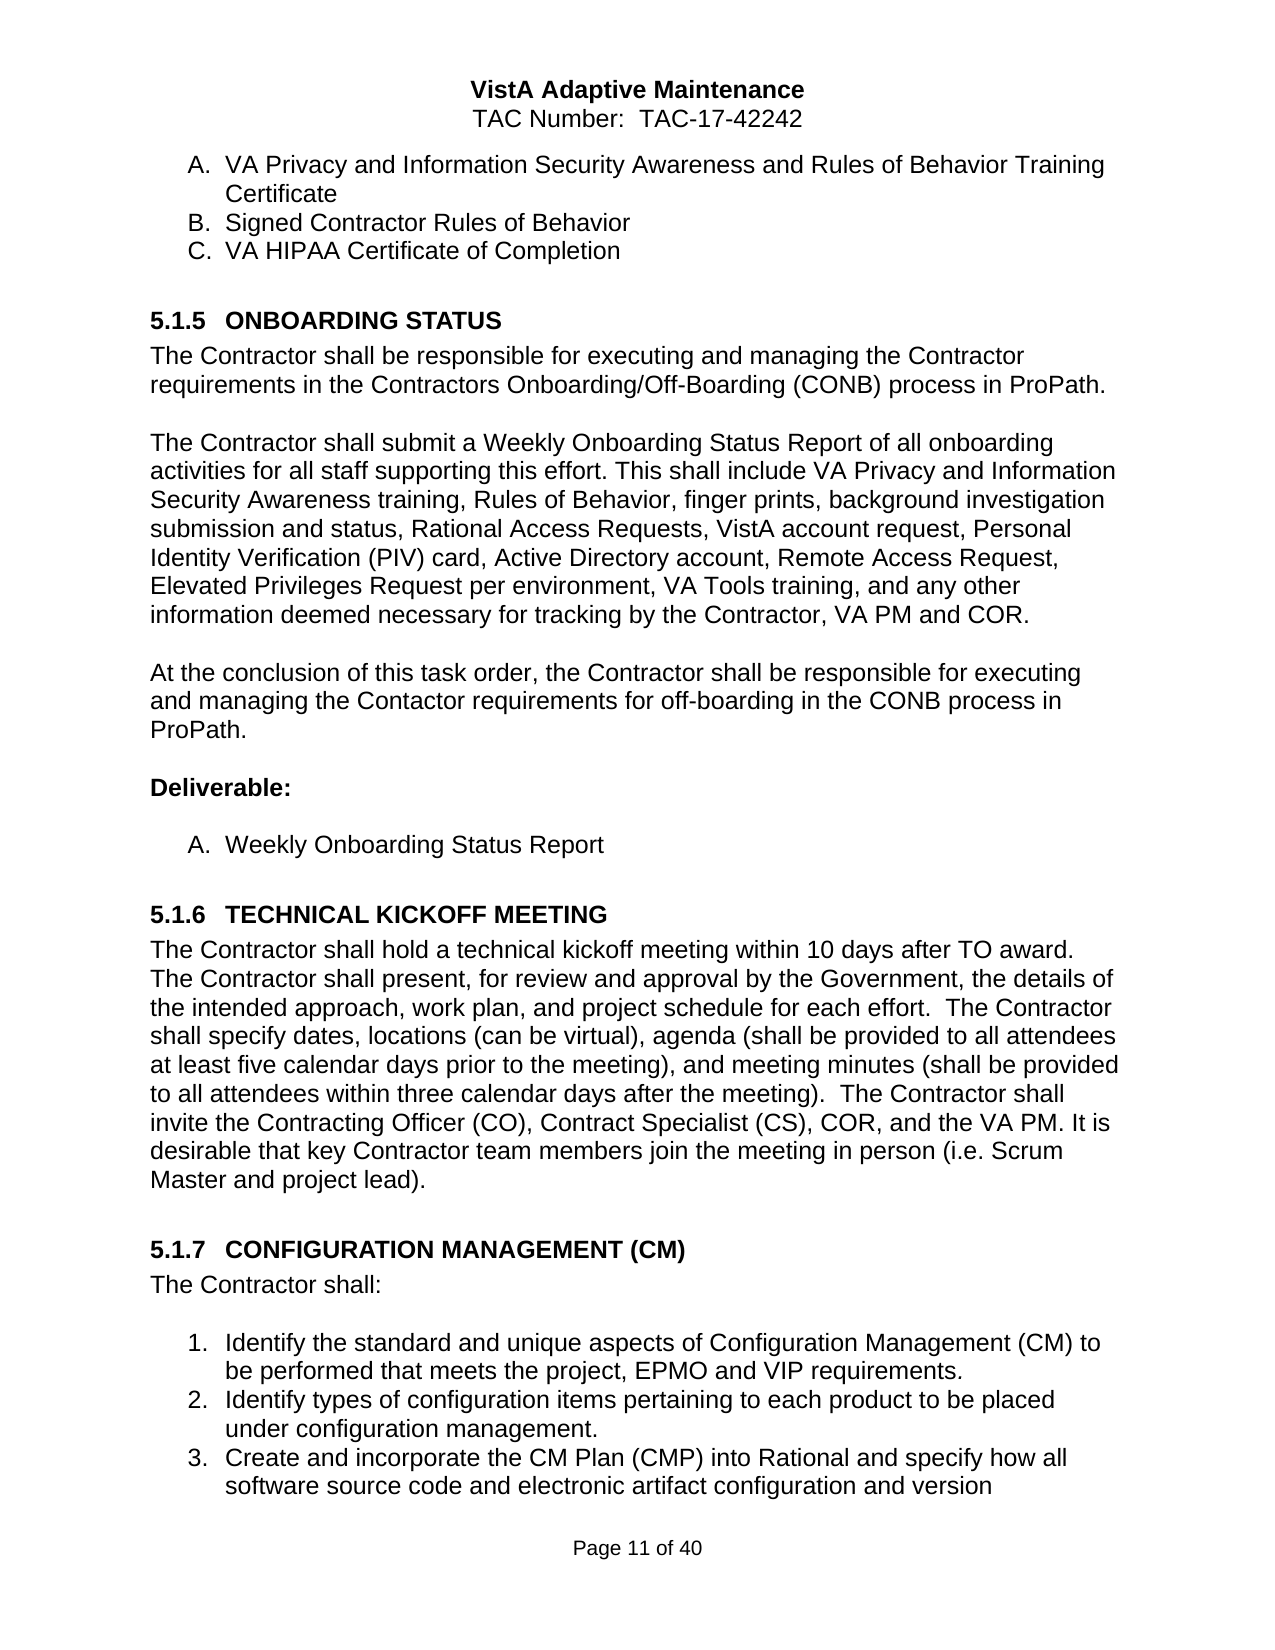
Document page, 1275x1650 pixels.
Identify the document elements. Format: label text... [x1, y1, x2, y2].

list CONFIGURATION MANAGEMENT (CM) [150, 1235, 1125, 1264]
list Identify the standard and unique aspects of Configuration Management (CM) to be performed that meets the project, EPMO and VIP requirements. [187, 1327, 1125, 1385]
text The Contractor shall: [150, 1270, 1125, 1299]
list ONBOARDING STATUS [150, 306, 1125, 335]
text At the conclusion of this task order, the Contractor shall be responsible for executing and managing the Contactor requirements for off-boarding in the CONB process in ProPath. [150, 657, 1125, 744]
subtitle TECHNICAL KICKOFF MEETING [150, 900, 1125, 929]
list VA HIPAA Certificate of Completion [187, 236, 1125, 265]
text Deliverable: [150, 772, 1125, 801]
list VA Privacy and Information Security Awareness and Rules of Behavior Training Certificate [187, 150, 1125, 207]
list Weekly Onboarding Status Report [187, 830, 1125, 859]
list Signed Contractor Rules of Behavior [187, 207, 1125, 236]
text The Contractor shall be responsible for executing and managing the Contractor requirements in the Contractors Onboarding/Off-Boarding (CONB) process in ProPath. [150, 341, 1125, 399]
list Identify types of configuration items pertaining to each product to be placed under configuration management. [187, 1385, 1125, 1442]
text The Contractor shall submit a Weekly Onboarding Status Report of all onboarding activities for all staff supporting this effort. This shall include VA Privacy and Information Security Awareness training, Rules of Behavior, finger prints, background investigation submission and status, Rational Access Requests, VistA account request, Personal Identity Verification (PIV) card, Active Directory account, Remote Access Request, Elevated Privileges Request per environment, VA Tools training, and any other information deemed necessary for tracking by the Contractor, VA PM and COR. [150, 427, 1125, 629]
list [187, 1442, 1125, 1500]
text The Contractor shall hold a technical kickoff meeting within 10 days after TO award. The Contractor shall present, for review and approval by the Government, the details of the intended approach, work plan, and project schedule for each effort. The Contractor shall specify dates, locations (can be virtual), agenda (shall be provided to all attendees at least five calendar days prior to the meeting), and meeting minutes (shall be provided to all attendees within three calendar days after the meeting). The Contractor shall invite the Contracting Officer (CO), Contract Specialist (CS), COR, and the VA PM. It is desirable that key Contractor team members join the meeting in person (i.e. Scrum Master and project lead). [150, 935, 1125, 1194]
